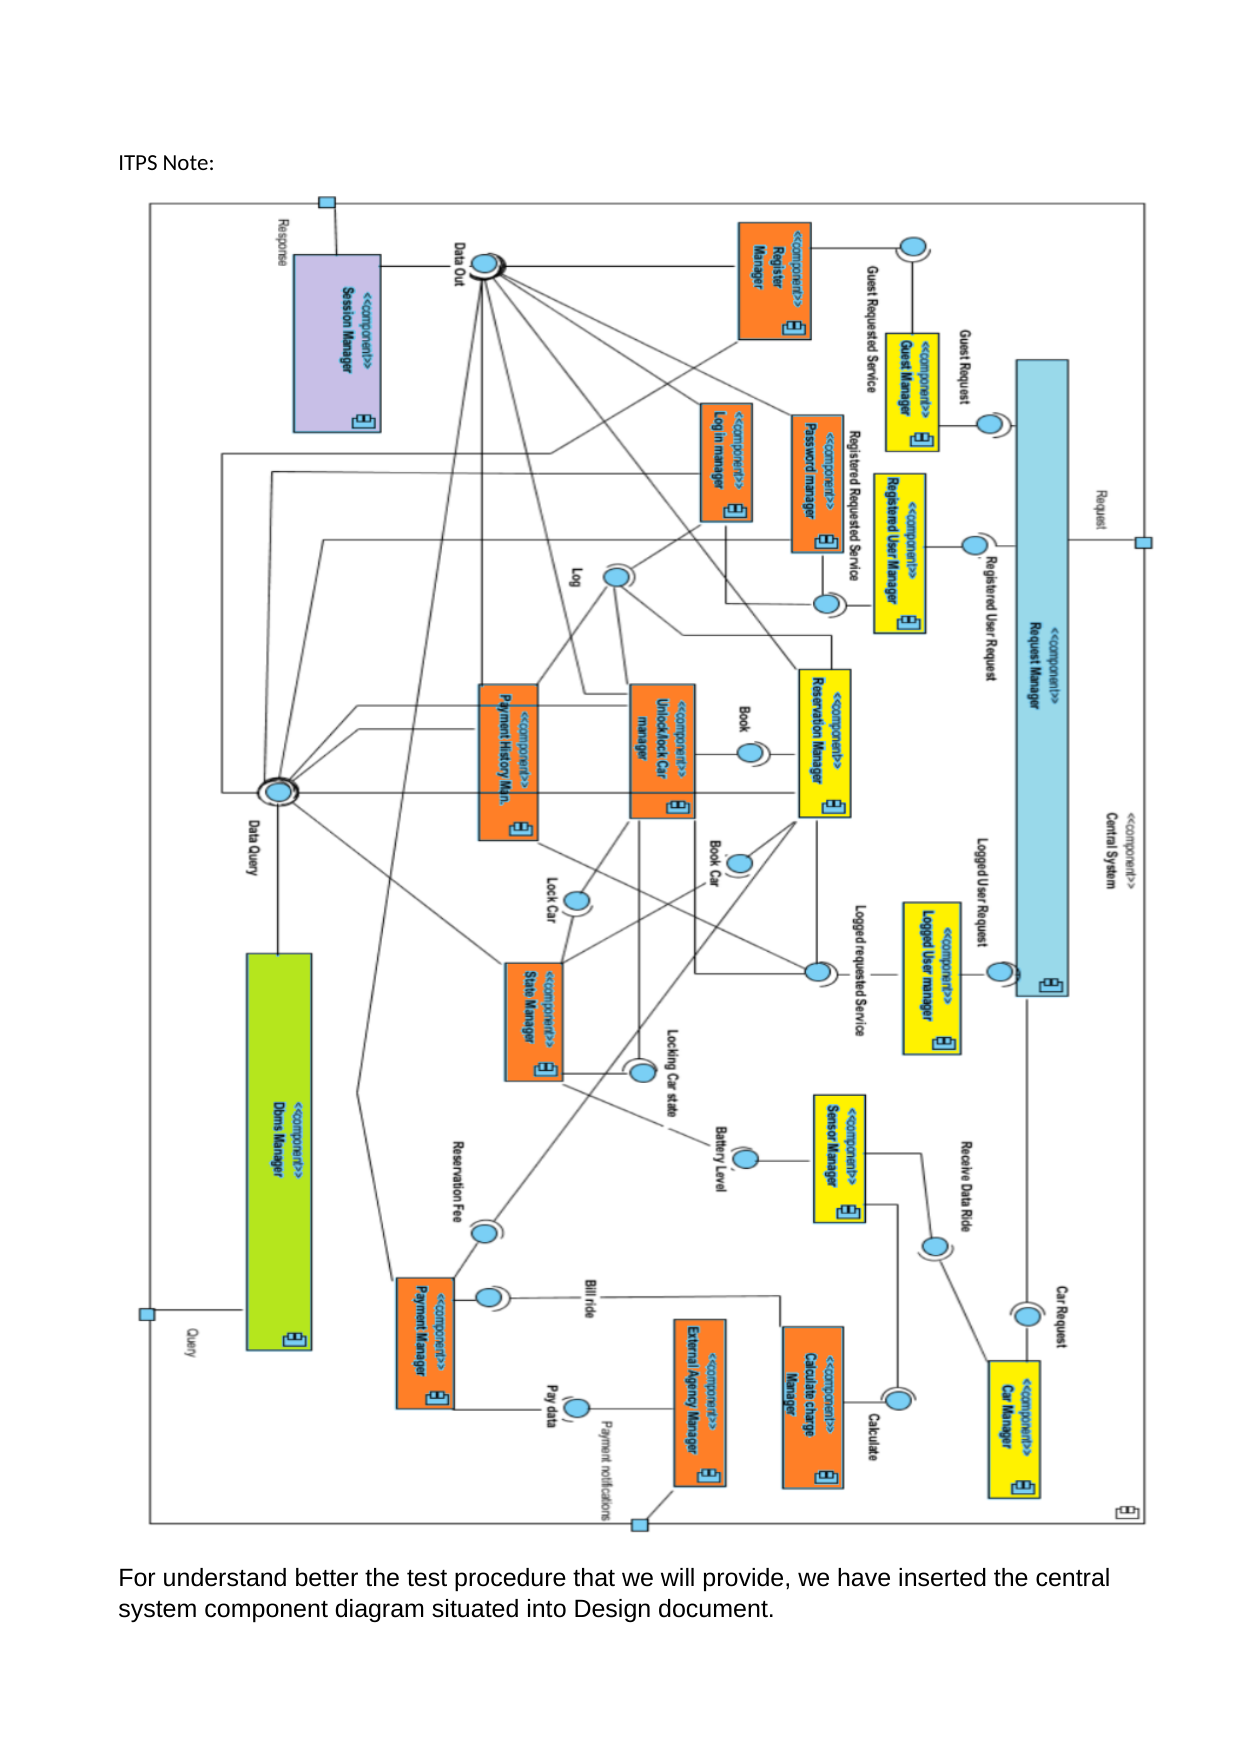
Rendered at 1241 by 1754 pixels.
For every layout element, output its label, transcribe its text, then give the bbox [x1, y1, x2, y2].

text For understand better the test procedure that we will provide, we have inserted the central system component diagram situated into Design document. [118, 1563, 1122, 1623]
text ITPS Note: [118, 148, 1122, 176]
picture [120, 196, 1156, 1544]
